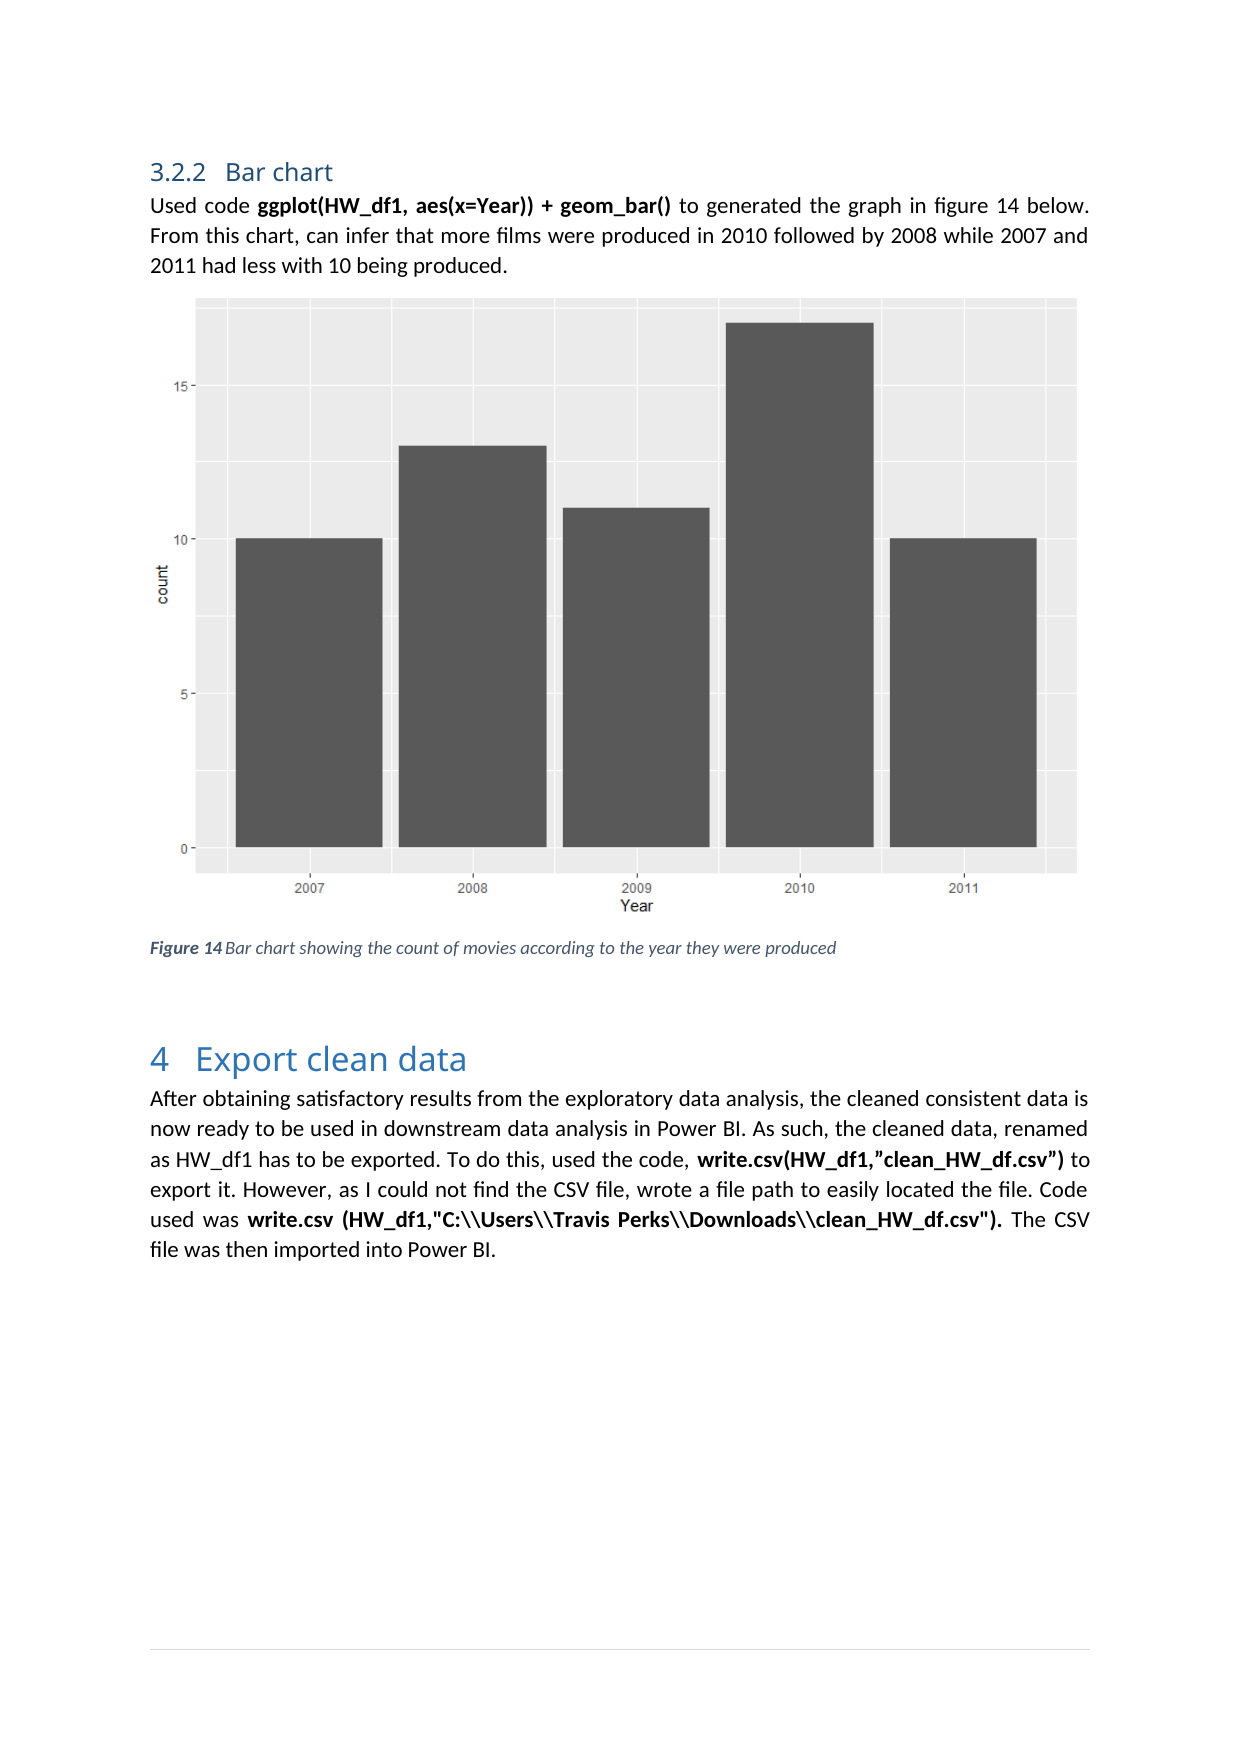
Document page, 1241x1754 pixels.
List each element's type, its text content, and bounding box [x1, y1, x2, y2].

subtitle Bar chart [150, 154, 1090, 188]
text Used code ggplot(HW_df1, aes(x=Year)) + geom_bar() to generated the graph in figure 14 below. From this chart, can infer that more films were produced in 2010 followed by 2008 while 2007 and 2011 had less with 10 being produced. [150, 191, 1090, 279]
subtitle Export clean data [150, 1035, 1090, 1081]
text After obtaining satisfactory results from the exploratory data analysis, the cleaned consistent data is now ready to be used in downstream data analysis in Power BI. As such, the cleaned data, renamed as HW_df1 has to be exported. To do this, used the code, write.csv(HW_df1,”clean_HW_df.csv”) to export it. However, as I could not find the CSV file, wrote a file path to easily located the file. Code used was write.csv (HW_df1,"C:\\Users\\Travis Perks\\Downloads\\clean_HW_df.csv"). The CSV file was then imported into Power BI. [150, 1084, 1090, 1263]
text Figure 14 Bar chart showing the count of movies according to the year they were produced [150, 936, 1090, 959]
picture [150, 298, 1079, 918]
